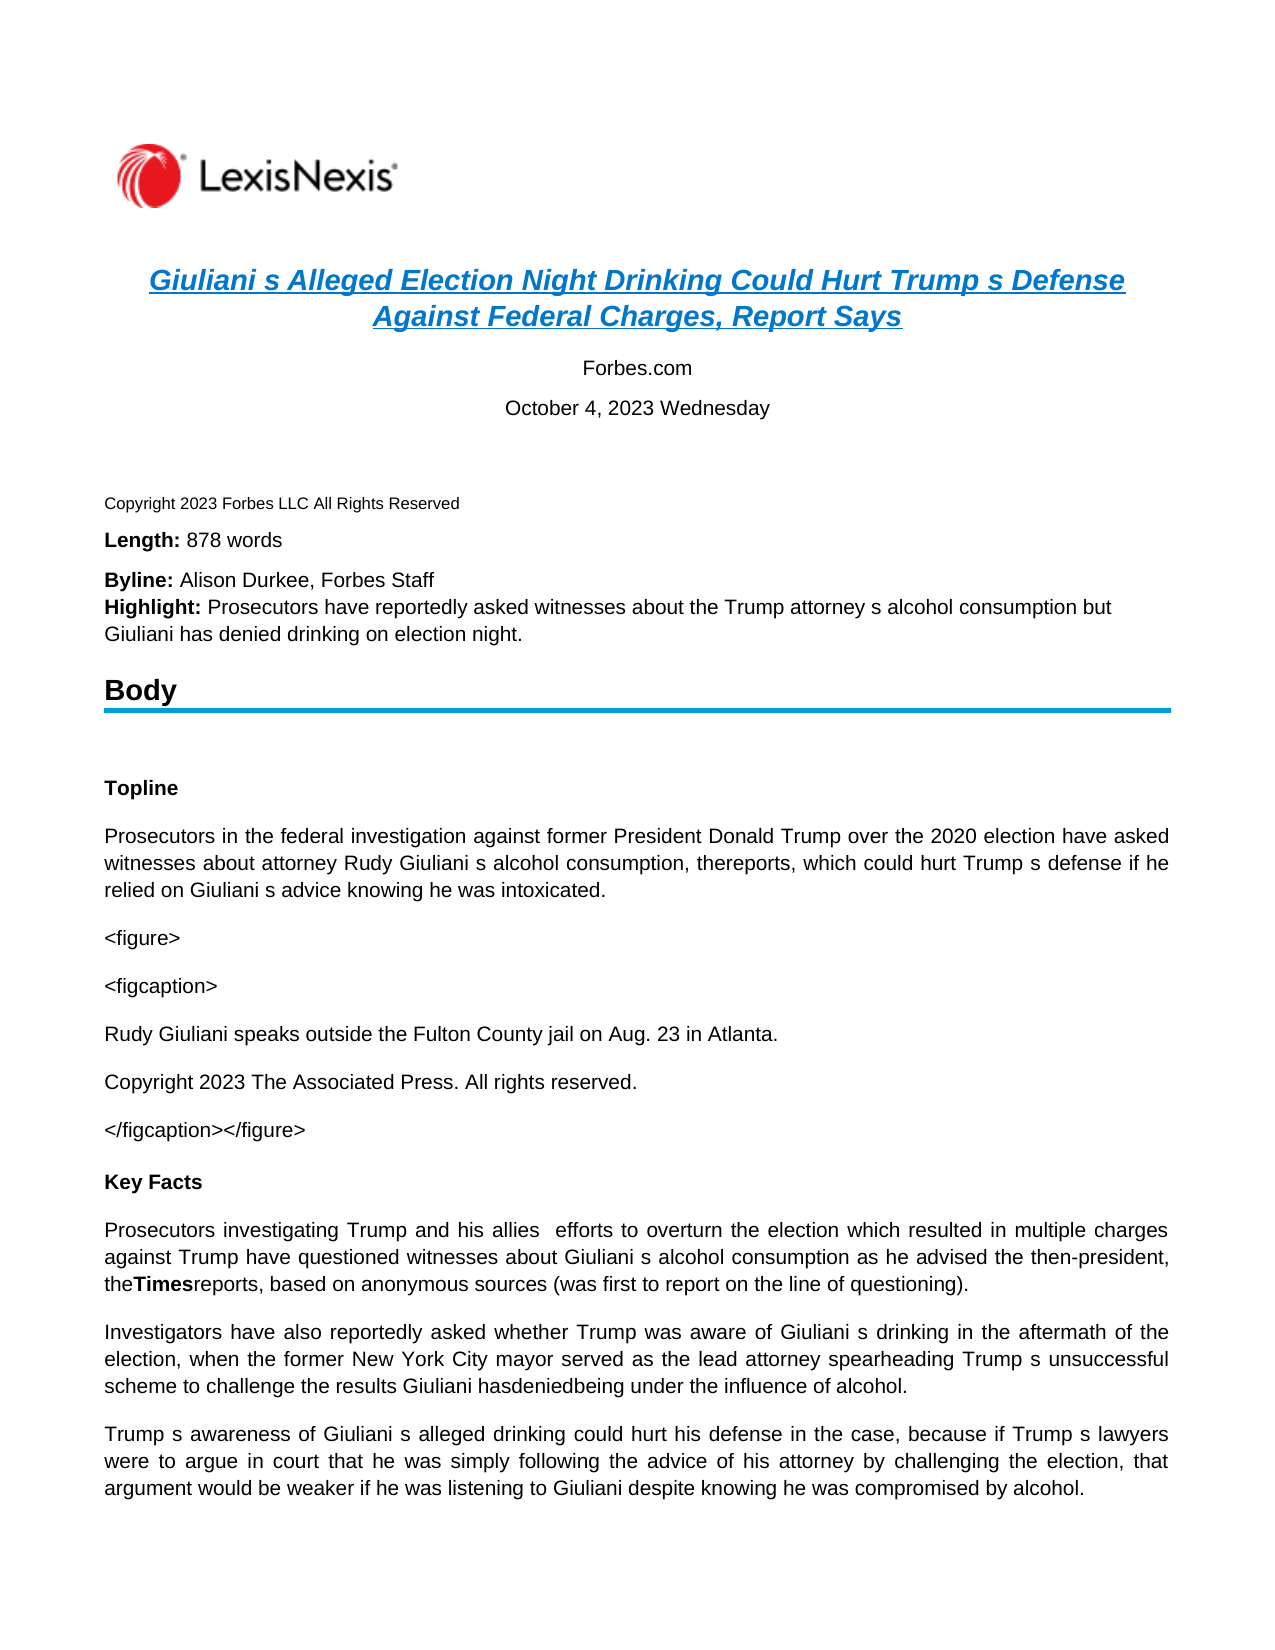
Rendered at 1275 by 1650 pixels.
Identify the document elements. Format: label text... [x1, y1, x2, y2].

text </figcaption></figure> [104, 1114, 1171, 1141]
text Byline: Alison Durkee, Forbes Staff [104, 565, 1171, 592]
text October 4, 2023 Wednesday [104, 393, 1171, 420]
text Forbes.com [104, 353, 1171, 380]
text Body [104, 671, 1171, 706]
text Prosecutors in the federal investigation against former President Donald Trump over the 2020 election have asked witnesses about attorney Rudy Giuliani s alcohol consumption, thereports, which could hurt Trump s defense if he relied on Giuliani s advice knowing he was intoxicated. [104, 821, 1171, 902]
subtitle Giuliani s Alleged Election Night Drinking Could Hurt Trump s Defense Against Federal Charges, Report Says [104, 261, 1171, 332]
text Prosecutors investigating Trump and his allies efforts to overturn the election which resulted in multiple charges against Trump have questioned witnesses about Giuliani s alcohol consumption as he advised the then-president, theTimesreports, based on anonymous sources (was first to report on the line of questioning). [104, 1214, 1171, 1296]
text Rudy Giuliani speaks outside the Fulton County jail on Aug. 23 in Atlanta. [104, 1018, 1171, 1046]
text Copyright 2023 Forbes LLC All Rights Reserved [104, 461, 1171, 513]
text Trump s awareness of Giuliani s alleged drinking could hurt his defense in the case, because if Trump s lawyers were to argue in court that he was simply following the advice of his attorney by challenging the election, that argument would be weaker if he was listening to Giuliani despite knowing he was compromised by alcohol. [104, 1418, 1171, 1500]
text Investigators have also reportedly asked whether Trump was aware of Giuliani s drinking in the aftermath of the election, when the former New York City mayor served as the lead attorney spearheading Trump s unsuccessful scheme to challenge the results Giuliani hasdeniedbeing under the influence of alcohol. [104, 1316, 1171, 1398]
picture [104, 144, 412, 208]
text Highlight: Prosecutors have reportedly asked witnesses about the Trump attorney s alcohol consumption but Giuliani has denied drinking on election night. [104, 592, 1171, 646]
text Length: 878 words [104, 525, 1171, 552]
text Key Facts [104, 1166, 1171, 1193]
text Topline [104, 773, 1171, 800]
text Copyright 2023 The Associated Press. All rights reserved. [104, 1066, 1171, 1093]
text <figcaption> [104, 971, 1171, 998]
text <figure> [104, 923, 1171, 950]
